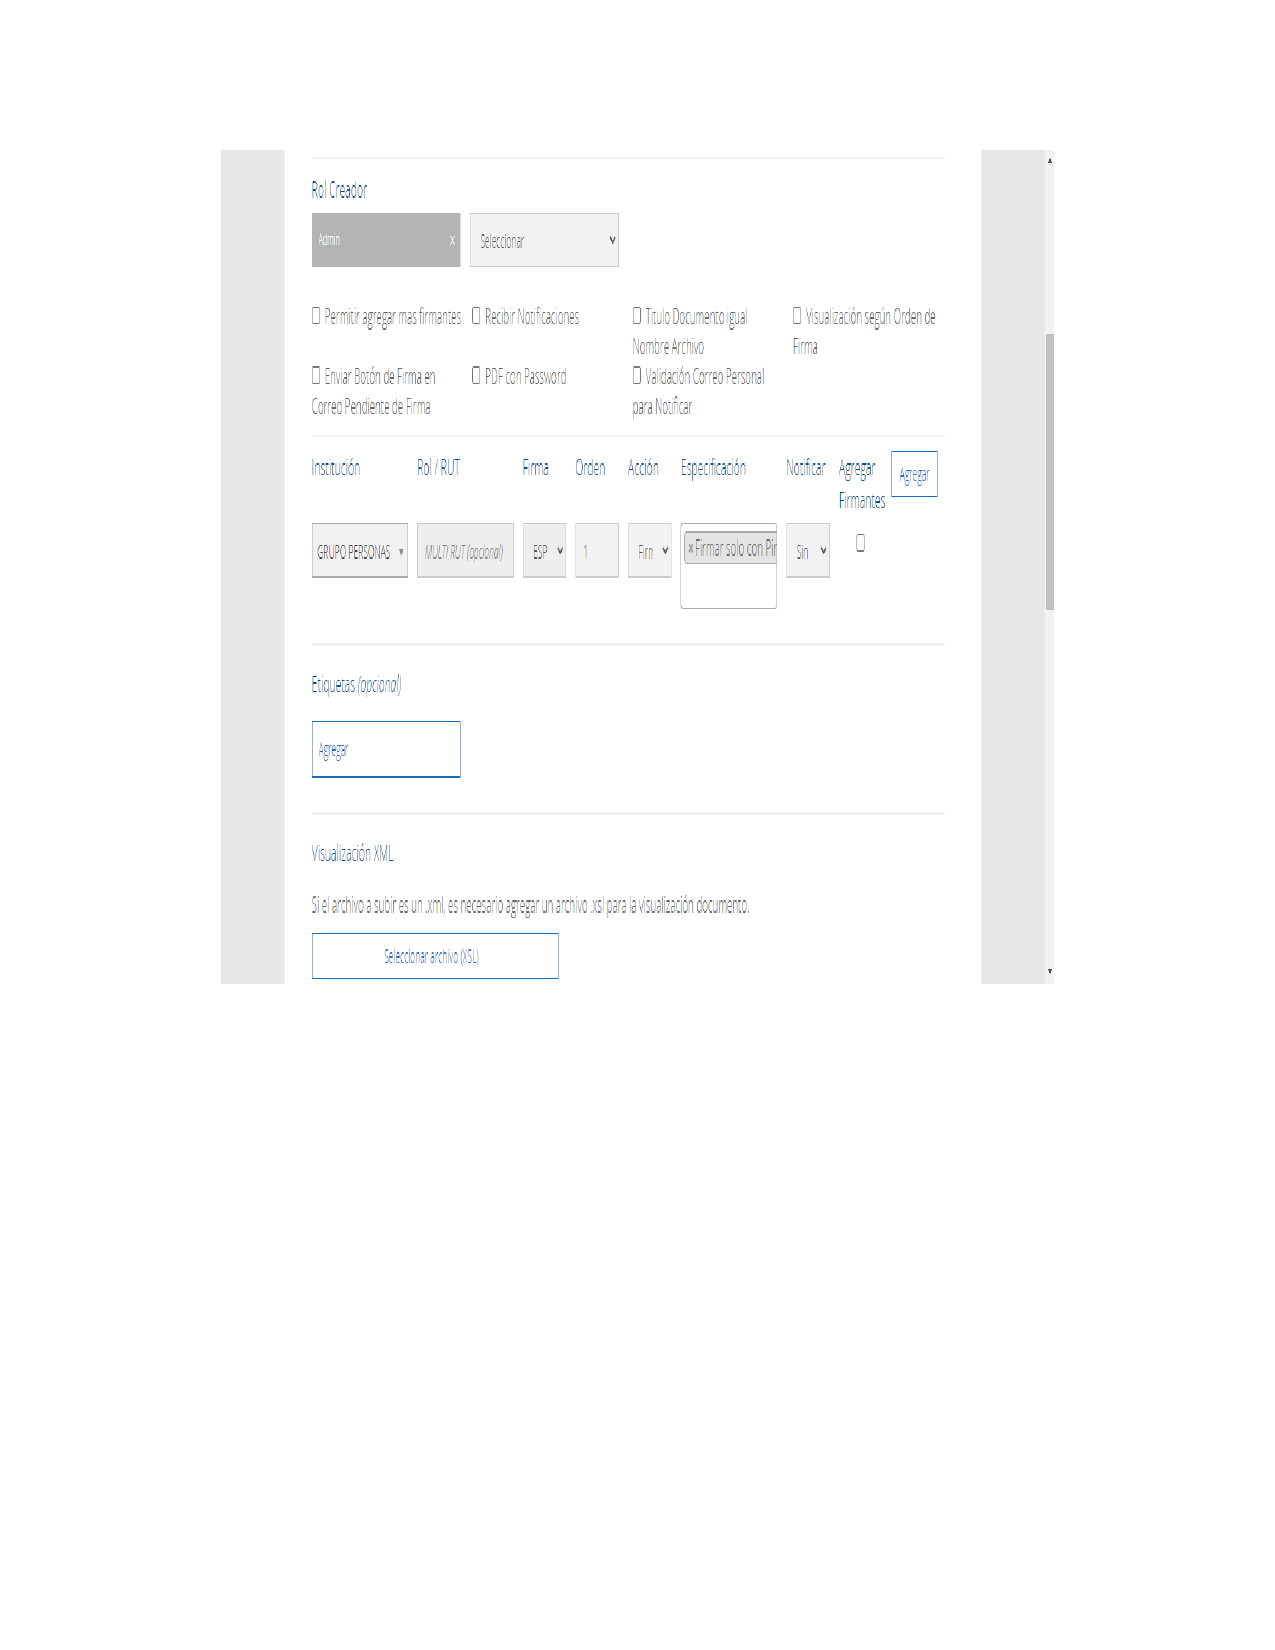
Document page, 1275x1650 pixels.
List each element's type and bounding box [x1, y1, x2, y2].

picture [220, 184, 1055, 1018]
